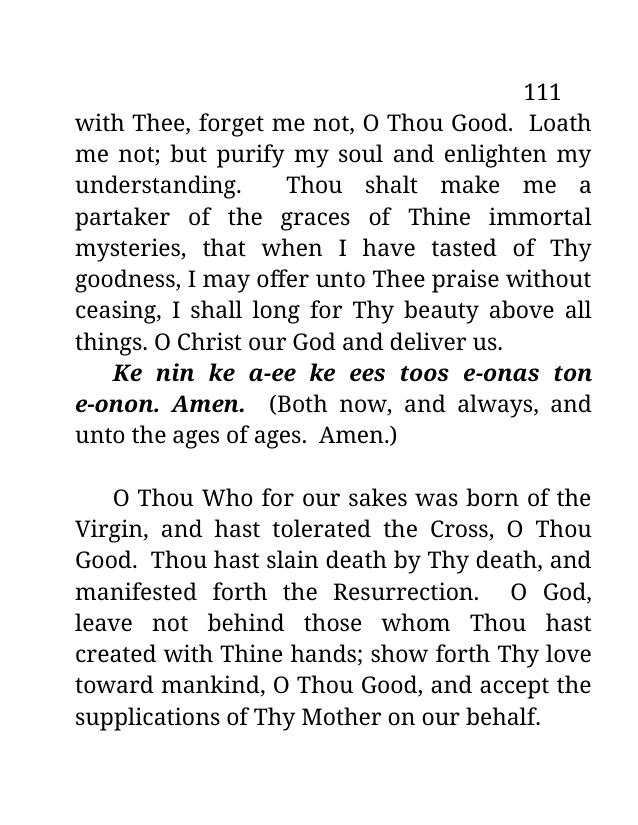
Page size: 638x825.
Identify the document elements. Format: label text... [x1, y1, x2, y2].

text O Thou Who for our sakes was born of the Virgin, and hast tolerated the Cross, O Thou Good. Thou hast slain death by Thy death, and manifested forth the Resurrection. O God, leave not behind those whom Thou hast created with Thine hands; show forth Thy love toward mankind, O Thou Good, and accept the supplications of Thy Mother on our behalf. [75, 482, 592, 732]
text Ke nin ke a-ee ke ees toos e-onas ton e-onon. Amen. (Both now, and always, and unto the ages of ages. Amen.) [75, 357, 592, 451]
